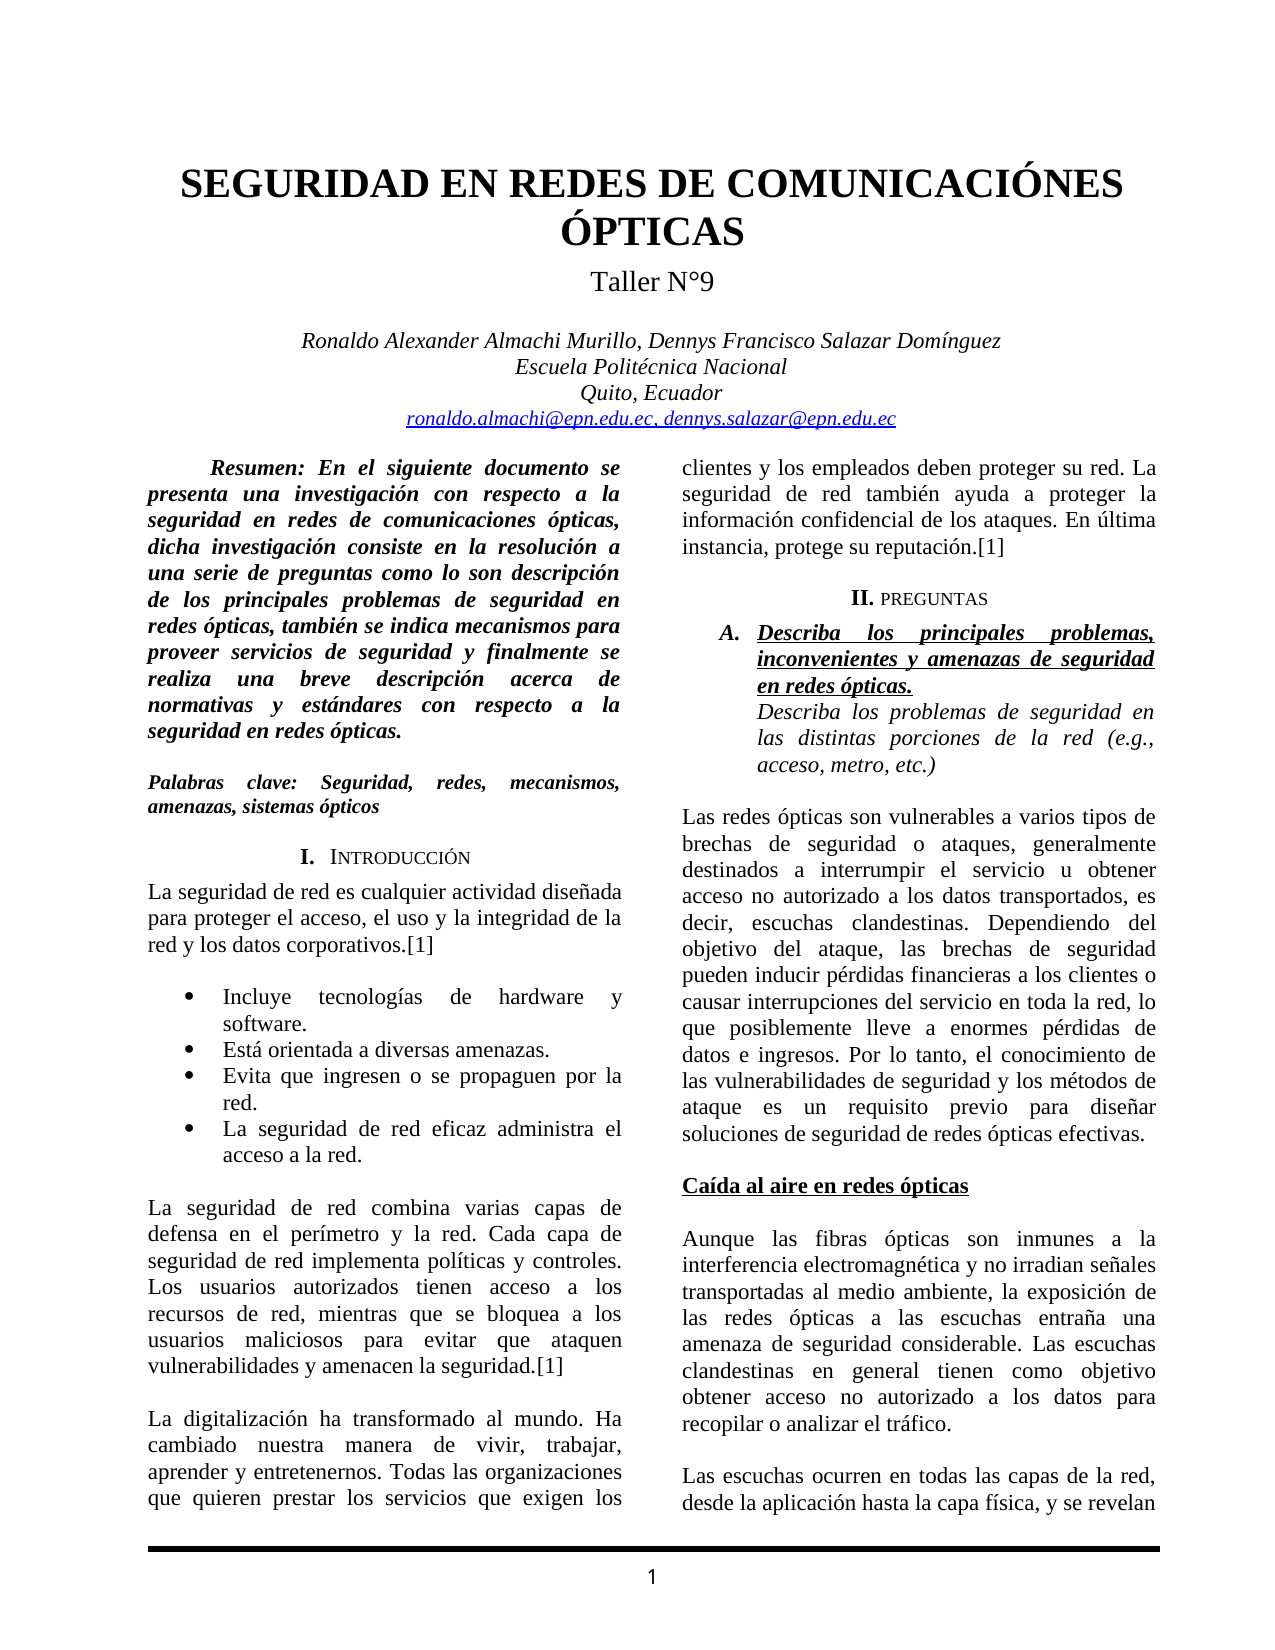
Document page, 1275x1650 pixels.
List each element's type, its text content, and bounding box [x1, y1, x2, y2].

text Describa los problemas de seguridad en las distintas porciones de la red (e.g., acceso, metro, etc.) [757, 698, 1157, 777]
text Las redes ópticas son vulnerables a varios tipos de brechas de seguridad o ataques, generalmente destinados a interrumpir el servicio u obtener acceso no autorizado a los datos transportados, es decir, escuchas clandestinas. Dependiendo del objetivo del ataque, las brechas de seguridad pueden inducir pérdidas financieras a los clientes o causar interrupciones del servicio en toda la red, lo que posiblemente lleve a enormes pérdidas de datos e ingresos. Por lo tanto, el conocimiento de las vulnerabilidades de seguridad y los métodos de ataque es un requisito previo para diseñar soluciones de seguridad de redes ópticas efectivas. [682, 803, 1157, 1146]
list La seguridad de red eficaz administra el acceso a la red. [185, 1115, 623, 1168]
text SEGURIDAD EN REDES DE COMUNICACIÓNES ÓPTICAS [148, 158, 1157, 254]
text Palabras clave: Seguridad, redes, mecanismos, amenazas, sistemas ópticos [148, 770, 623, 818]
text La digitalización ha transformado al mundo. Ha cambiado nuestra manera de vivir, trabajar, aprender y entretenernos. Todas las organizaciones que quieren prestar los servicios que exigen los clientes y los empleados deben proteger su red. La seguridad de red también ayuda a proteger la información confidencial de los ataques. En última instancia, protege su reputación.[1] [682, 454, 1157, 559]
text Quito, Ecuador [148, 379, 1157, 406]
list Evita que ingresen o se propaguen por la red. [185, 1062, 623, 1115]
list Describa los principales problemas, inconvenientes y amenazas de seguridad en redes ópticas. [719, 619, 1157, 698]
text La seguridad de red es cualquier actividad diseñada para proteger el acceso, el uso y la integridad de la red y los datos corporativos.[1] [148, 878, 623, 957]
text Taller N°9 [148, 264, 1157, 298]
list preguntas [682, 584, 1157, 611]
text Escuela Politécnica Nacional [148, 353, 1157, 379]
text ronaldo.almachi@epn.edu.ec, dennys.salazar@epn.edu.ec [148, 406, 1157, 430]
text La digitalización ha transformado al mundo. Ha cambiado nuestra manera de vivir, trabajar, aprender y entretenernos. Todas las organizaciones que quieren prestar los servicios que exigen los clientes y los empleados deben proteger su red. La seguridad de red también ayuda a proteger la información confidencial de los ataques. En última instancia, protege su reputación.[1] [148, 1405, 623, 1510]
list Incluye tecnologías de hardware y software. [185, 983, 623, 1036]
text Ronaldo Alexander Almachi Murillo, Dennys Francisco Salazar Domínguez [148, 327, 1157, 353]
text Aunque las fibras ópticas son inmunes a la interferencia electromagnética y no irradian señales transportadas al medio ambiente, la exposición de las redes ópticas a las escuchas entraña una amenaza de seguridad considerable. Las escuchas clandestinas en general tienen como objetivo obtener acceso no autorizado a los datos para recopilar o analizar el tráfico. [682, 1225, 1157, 1436]
list Introducción [148, 843, 623, 869]
list Está orientada a diversas amenazas. [185, 1036, 623, 1062]
text Caída al aire en redes ópticas [682, 1172, 1157, 1199]
text La seguridad de red combina varias capas de defensa en el perímetro y la red. Cada capa de seguridad de red implementa políticas y controles. Los usuarios autorizados tienen acceso a los recursos de red, mientras que se bloquea a los usuarios maliciosos para evitar que ataquen vulnerabilidades y amenacen la seguridad.[1] [148, 1194, 623, 1379]
text Resumen: En el siguiente documento se presenta una investigación con respecto a la seguridad en redes de comunicaciones ópticas, dicha investigación consiste en la resolución a una serie de preguntas como lo son descripción de los principales problemas de seguridad en redes ópticas, también se indica mecanismos para proveer servicios de seguridad y finalmente se realiza una breve descripción acerca de normativas y estándares con respecto a la seguridad en redes ópticas. [148, 454, 623, 744]
